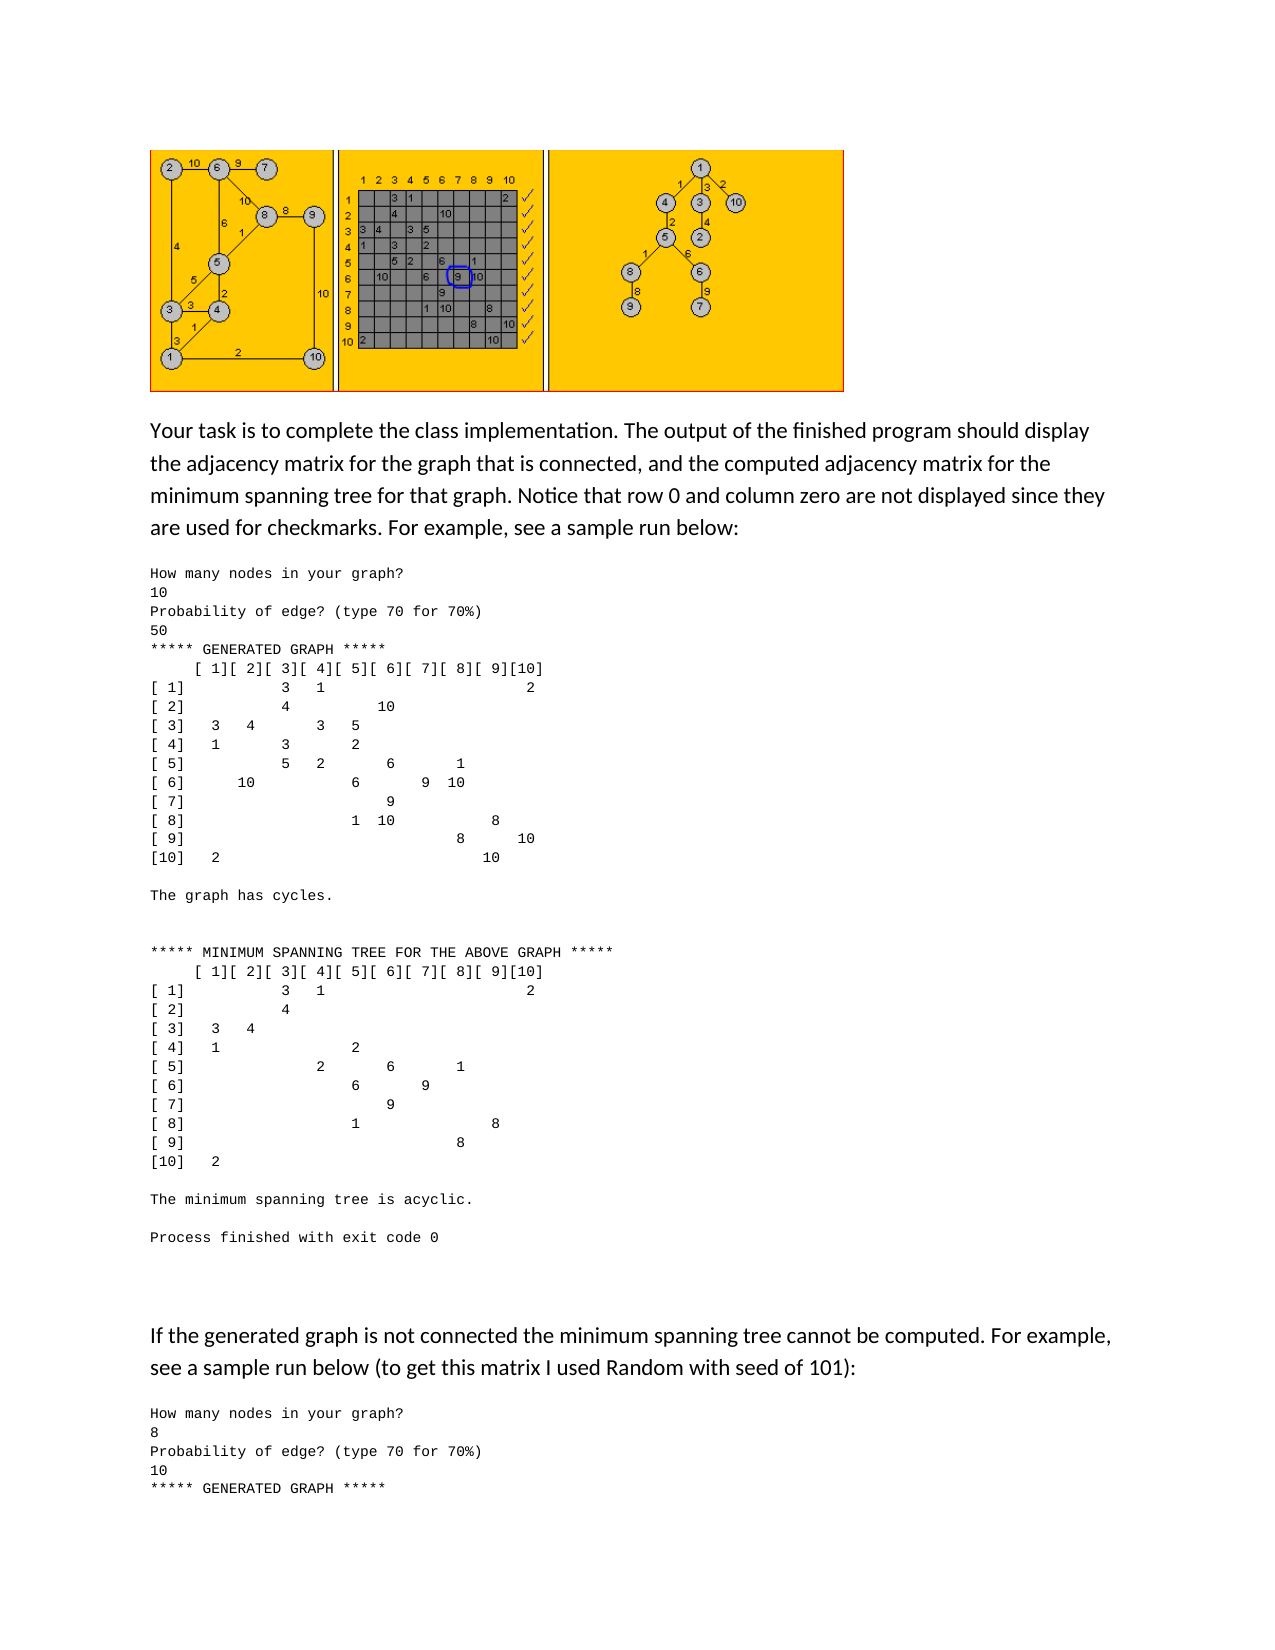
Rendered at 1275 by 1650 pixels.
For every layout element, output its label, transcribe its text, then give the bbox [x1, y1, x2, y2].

text [ 1][ 2][ 3][ 4][ 5][ 6][ 7][ 8][ 9][10] [150, 964, 1125, 981]
text [ 1][ 2][ 3][ 4][ 5][ 6][ 7][ 8][ 9][10] [150, 661, 1125, 678]
text [ 3] 3 4 [150, 1021, 1125, 1038]
text [ 6] 10 6 9 10 [150, 775, 1125, 791]
text [ 4] 1 3 2 [150, 737, 1125, 753]
text [ 1] 3 1 2 [150, 983, 1125, 1000]
text [ 2] 4 10 [150, 699, 1125, 716]
text [ 1] 3 1 2 [150, 680, 1125, 697]
text [ 9] 8 [150, 1135, 1125, 1152]
text Process finished with exit code 0 [150, 1230, 1125, 1246]
text [ 9] 8 10 [150, 832, 1125, 848]
text [ 2] 4 [150, 1002, 1125, 1019]
text 10 [150, 1463, 1125, 1479]
text How many nodes in your graph? [150, 566, 1125, 583]
text [ 5] 2 6 1 [150, 1059, 1125, 1076]
text Probability of edge? (type 70 for 70%) [150, 604, 1125, 621]
text [ 4] 1 2 [150, 1040, 1125, 1057]
text [ 3] 3 4 3 5 [150, 718, 1125, 734]
text [ 6] 6 9 [150, 1078, 1125, 1095]
text 10 [150, 585, 1125, 602]
text ***** GENERATED GRAPH ***** [150, 642, 1125, 659]
text The minimum spanning tree is acyclic. [150, 1192, 1125, 1208]
text If the generated graph is not connected the minimum spanning tree cannot be computed. For example, see a sample run below (to get this matrix I used Random with seed of 101): [150, 1321, 1125, 1381]
text [ 5] 5 2 6 1 [150, 756, 1125, 772]
text [ 7] 9 [150, 794, 1125, 810]
text 50 [150, 623, 1125, 640]
text How many nodes in your graph? [150, 1406, 1125, 1422]
text [ 8] 1 10 8 [150, 813, 1125, 829]
text [10] 2 10 [150, 851, 1125, 867]
text ***** MINIMUM SPANNING TREE FOR THE ABOVE GRAPH ***** [150, 945, 1125, 962]
text [ 7] 9 [150, 1097, 1125, 1114]
text Your task is to complete the class implementation. The output of the finished program should display the adjacency matrix for the graph that is connected, and the computed adjacency matrix for the minimum spanning tree for that graph. Notice that row 0 and column zero are not displayed since they are used for checkmarks. For example, see a sample run below: [150, 417, 1125, 541]
text [10] 2 [150, 1154, 1125, 1171]
text 8 [150, 1425, 1125, 1441]
text The graph has cycles. [150, 888, 1125, 905]
text Probability of edge? (type 70 for 70%) [150, 1444, 1125, 1460]
picture [150, 150, 844, 392]
text [ 8] 1 8 [150, 1116, 1125, 1133]
text ***** GENERATED GRAPH ***** [150, 1482, 1125, 1498]
